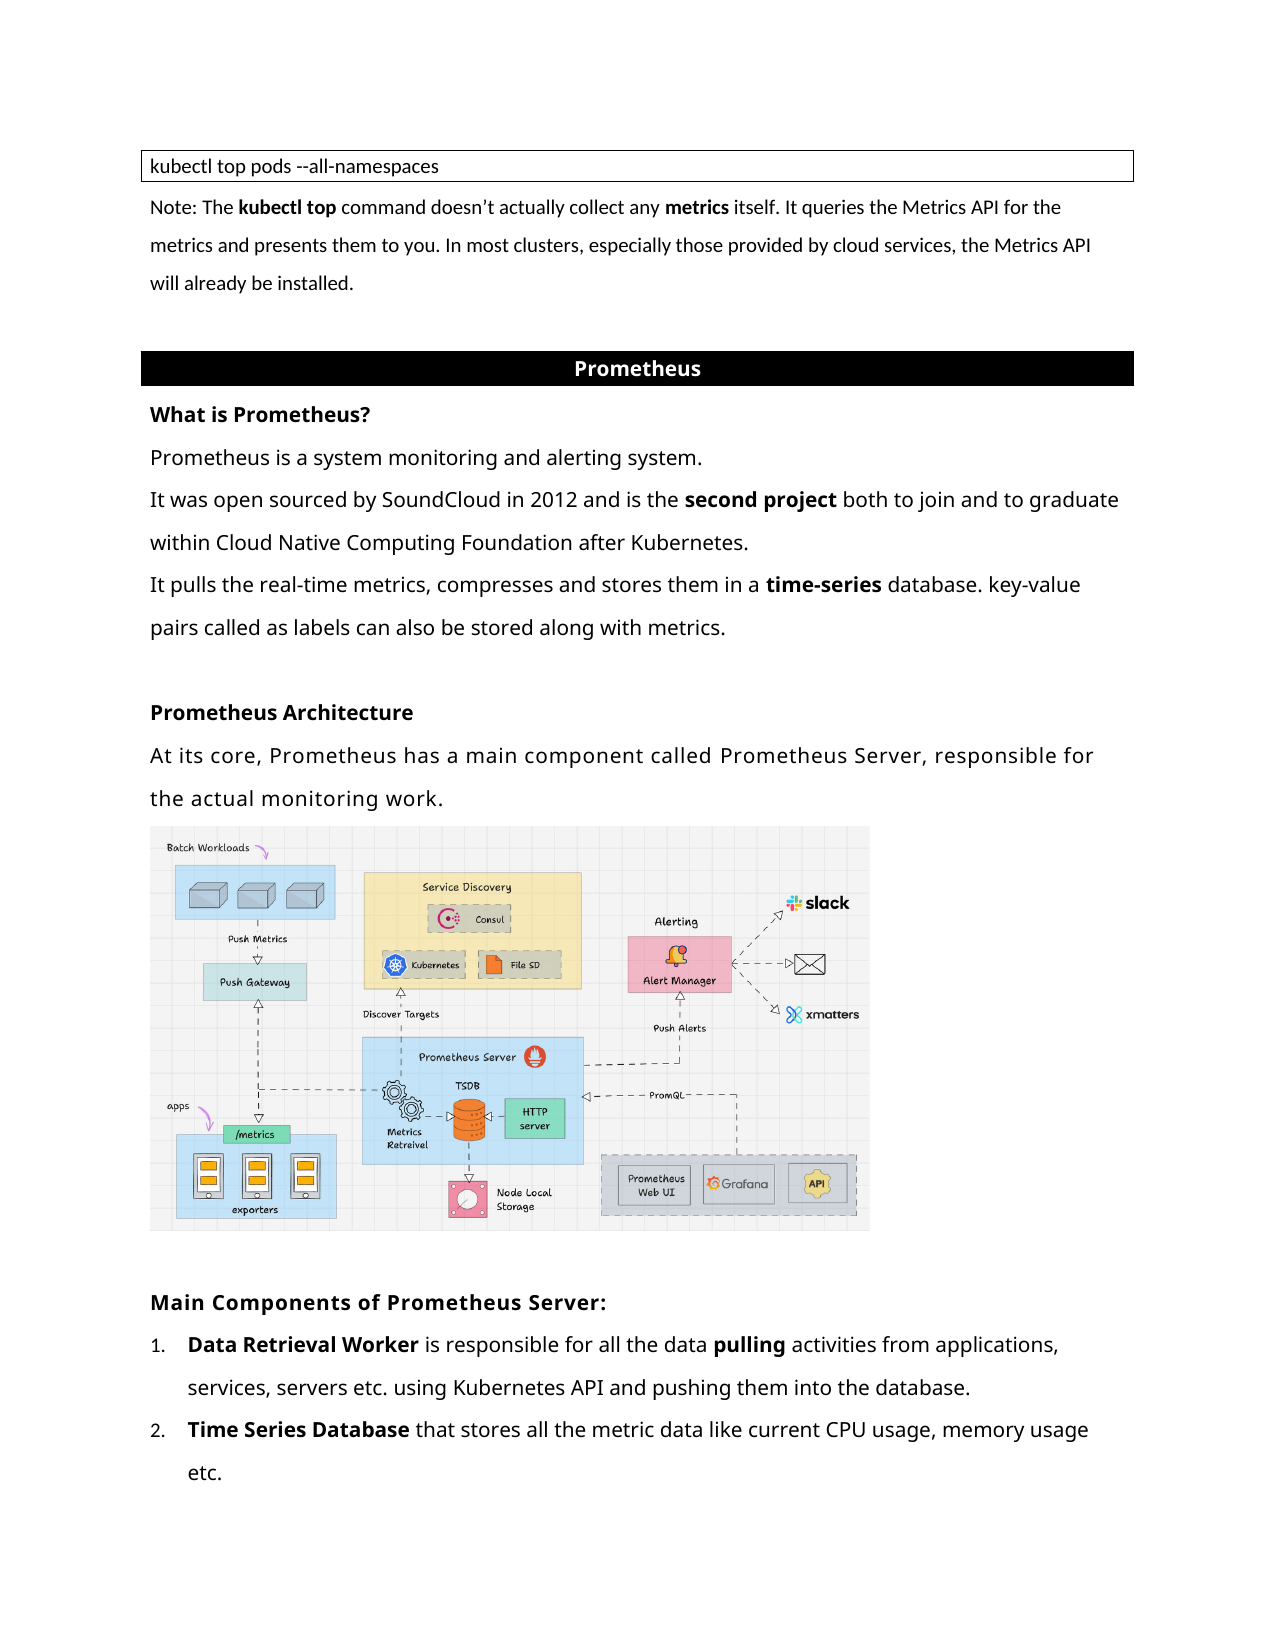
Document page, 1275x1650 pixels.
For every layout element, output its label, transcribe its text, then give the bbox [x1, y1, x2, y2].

list Time Series Database that stores all the metric data like current CPU usage, memory usage etc. [150, 1416, 1125, 1487]
text What is Prometheus? [150, 400, 1125, 429]
text Prometheus is a system monitoring and alerting system. [150, 443, 1125, 471]
text Main Components of Prometheus Server: [150, 1288, 1125, 1316]
text kubectl top pods --all-namespaces [142, 151, 1133, 181]
subtitle Prometheus [142, 353, 1133, 385]
picture [150, 826, 870, 1231]
text It was open sourced by SoundCloud in 2012 and is the second project both to join and to graduate within Cloud Native Computing Foundation after Kubernetes. [150, 485, 1125, 556]
text Prometheus Architecture [150, 698, 1125, 727]
text At its core, Prometheus has a main component called Prometheus Server, responsible for the actual monitoring work. [150, 741, 1125, 812]
text It pulls the real-time metrics, compresses and stores them in a time-series database. key-value pairs called as labels can also be stored along with metrics. [150, 571, 1125, 642]
text Note: The kubectl top command doesn’t actually collect any metrics itself. It queries the Metrics API for the metrics and presents them to you. In most clusters, especially those provided by cloud services, the Metrics API will already be installed. [150, 194, 1125, 296]
list Data Retrieval Worker is responsible for all the data pulling activities from applications, services, servers etc. using Kubernetes API and pushing them into the database. [150, 1330, 1125, 1401]
